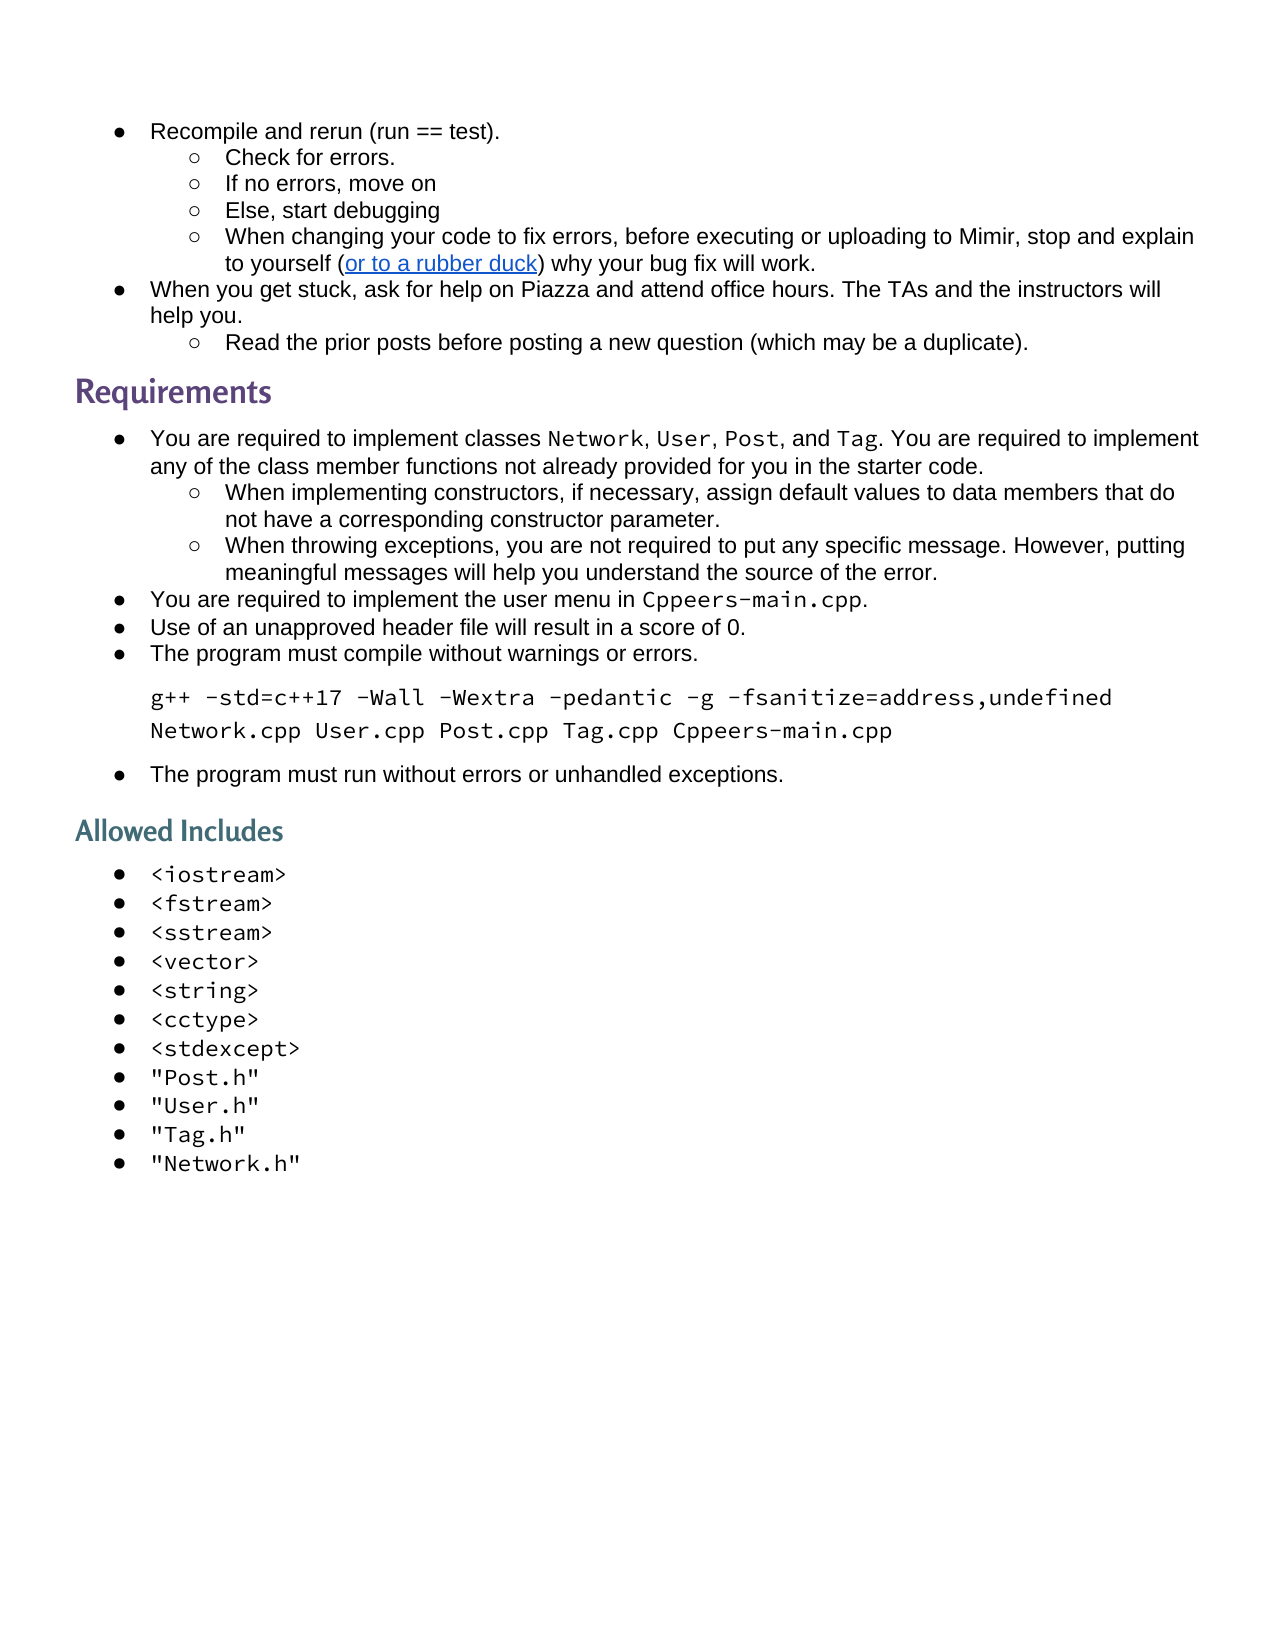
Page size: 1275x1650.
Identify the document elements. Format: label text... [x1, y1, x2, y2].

list The program must run without errors or unhandled exceptions. [112, 761, 1200, 788]
list "Network.h" [112, 1149, 1200, 1178]
list The program must compile without warnings or errors. [112, 640, 1200, 666]
subtitle Requirements [75, 371, 1200, 412]
list Use of an unapproved header file will result in a score of 0. [112, 614, 1200, 640]
subtitle Allowed Includes [75, 812, 1200, 848]
list <cctype> [112, 1004, 1200, 1033]
list If no errors, move on [187, 170, 1200, 197]
list You are required to implement the user menu in Cppeers-main.cpp. [112, 585, 1200, 614]
list "Post.h" [112, 1062, 1200, 1091]
text g++ -std=c++17 -Wall -Wextra -pedantic -g -fsanitize=address,undefined Network.cpp User.cpp Post.cpp Tag.cpp Cppeers-main.cpp [150, 683, 1200, 745]
list You are required to implement classes Network, User, Post, and Tag. You are required to implement any of the class member functions not already provided for you in the starter code. [112, 424, 1200, 479]
list <iostream> [112, 860, 1200, 889]
list When changing your code to fix errors, before executing or uploading to Mimir, stop and explain to yourself (or to a rubber duck) why your bug fix will work. [187, 223, 1200, 276]
list "User.h" [112, 1091, 1200, 1120]
list When you get stuck, ask for help on Piazza and attend office hours. The TAs and the instructors will help you. [112, 276, 1200, 328]
list Read the prior posts before posting a new question (which may be a duplicate). [187, 328, 1200, 355]
list <fstream> [112, 889, 1200, 918]
list <vector> [112, 947, 1200, 976]
list "Tag.h" [112, 1120, 1200, 1149]
list <sstream> [112, 918, 1200, 947]
list <stdexcept> [112, 1033, 1200, 1062]
list When throwing exceptions, you are not required to put any specific message. However, putting meaningful messages will help you understand the source of the error. [187, 532, 1200, 585]
list Check for errors. [187, 144, 1200, 170]
list <string> [112, 976, 1200, 1004]
list Recompile and rerun (run == test). [112, 118, 1200, 144]
list When implementing constructors, if necessary, assign default values to data members that do not have a corresponding constructor parameter. [187, 479, 1200, 532]
list Else, start debugging [187, 197, 1200, 223]
